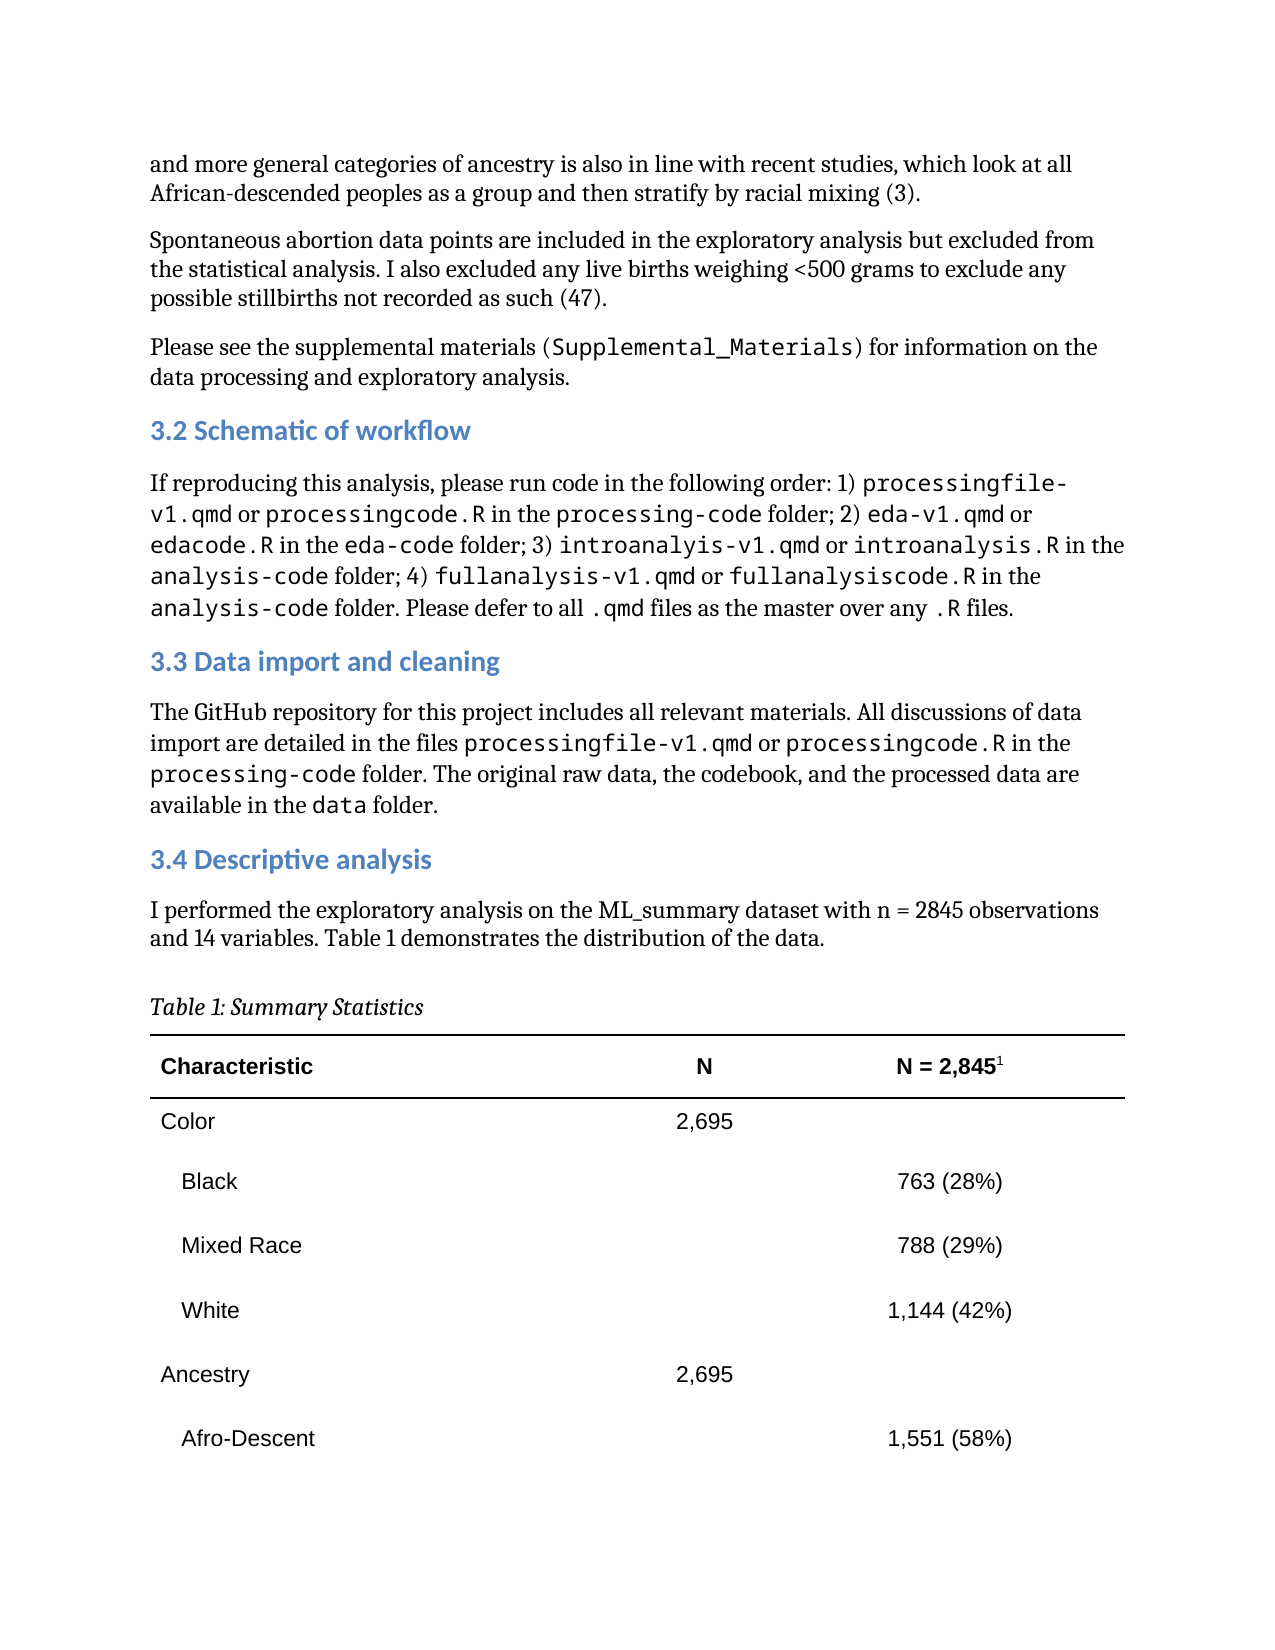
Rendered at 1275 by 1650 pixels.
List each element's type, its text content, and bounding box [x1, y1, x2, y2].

subtitle 3.2 Schematic of workflow [150, 412, 1125, 448]
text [150, 150, 1125, 207]
text I performed the exploratory analysis on the ML_summary dataset with n = 2845 observations and 14 variables. Table 1 demonstrates the distribution of the data. [150, 896, 1125, 953]
subtitle 3.3 Data import and cleaning [150, 643, 1125, 679]
subtitle 3.4 Descriptive analysis [150, 841, 1125, 877]
text Spontaneous abortion data points are included in the exploratory analysis but excluded from the statistical analysis. I also excluded any live births weighing <500 grams to exclude any possible stillbirths not recorded as such (47). [150, 226, 1125, 312]
text If reproducing this analysis, please run code in the following order: 1) processingfile-v1.qmd or processingcode.R in the processing-code folder; 2) eda-v1.qmd or edacode.R in the eda-code folder; 3) introanalyis-v1.qmd or introanalysis.R in the analysis-code folder; 4) fullanalysis-v1.qmd or fullanalysiscode.R in the analysis-code folder. Please defer to all .qmd files as the master over any .R files. [150, 466, 1125, 623]
text Please see the supplemental materials (Supplemental_Materials) for information on the data processing and exploratory analysis. [150, 331, 1125, 391]
text The GitHub repository for this project includes all relevant materials. All discussions of data import are detailed in the files processingfile-v1.qmd or processingcode.R in the processing-code folder. The original raw data, the codebook, and the processed data are available in the data folder. [150, 698, 1125, 820]
